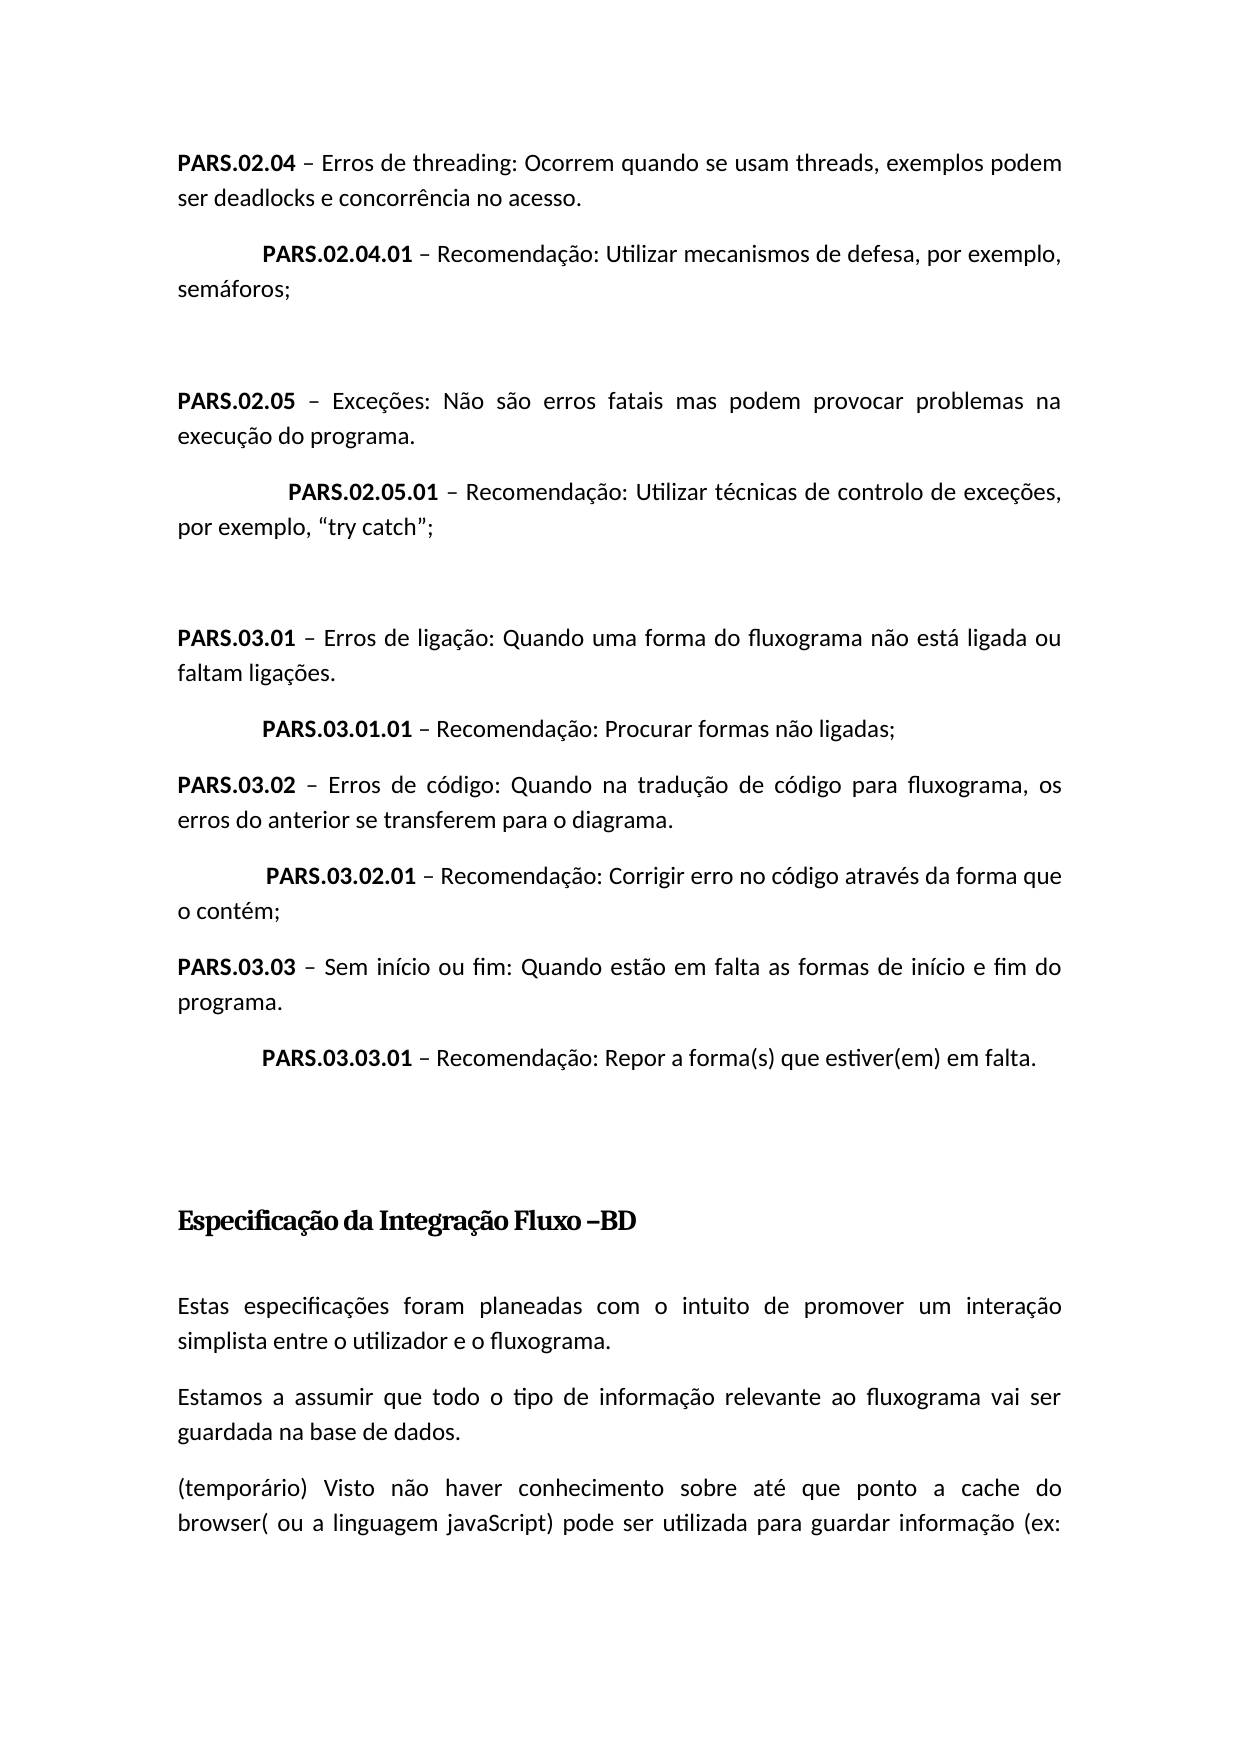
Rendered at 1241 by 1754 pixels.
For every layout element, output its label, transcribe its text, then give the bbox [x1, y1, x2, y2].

text PARS.03.02 – Erros de código: Quando na tradução de código para fluxograma, os erros do anterior se transferem para o diagrama. [177, 769, 1063, 835]
text PARS.02.04 – Erros de threading: Ocorrem quando se usam threads, exemplos podem ser deadlocks e concorrência no acesso. [177, 148, 1063, 213]
text PARS.03.03 – Sem início ou fim: Quando estão em falta as formas de início e fim do programa. [177, 951, 1063, 1016]
text Estas especificações foram planeadas com o intuito de promover um interação simplista entre o utilizador e o fluxograma. [177, 1290, 1063, 1356]
text PARS.03.01 – Erros de ligação: Quando uma forma do fluxograma não está ligada ou faltam ligações. [177, 623, 1063, 688]
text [177, 1472, 1063, 1537]
text PARS.02.04.01 – Recomendação: Utilizar mecanismos de defesa, por exemplo, semáforos; [177, 238, 1063, 304]
text PARS.03.03.01 – Recomendação: Repor a forma(s) que estiver(em) em falta. [177, 1042, 1063, 1072]
text PARS.02.05.01 – Recomendação: Utilizar técnicas de controlo de exceções, por exemplo, “try catch”; [177, 476, 1063, 541]
title Especificação da Integração Fluxo –BD [177, 1204, 1063, 1237]
text PARS.03.01.01 – Recomendação: Procurar formas não ligadas; [177, 713, 1063, 744]
text Estamos a assumir que todo o tipo de informação relevante ao fluxograma vai ser guardada na base de dados. [177, 1381, 1063, 1447]
text PARS.02.05 – Exceções: Não são erros fatais mas podem provocar problemas na execução do programa. [177, 385, 1063, 451]
text PARS.03.02.01 – Recomendação: Corrigir erro no código através da forma que o contém; [177, 860, 1063, 926]
